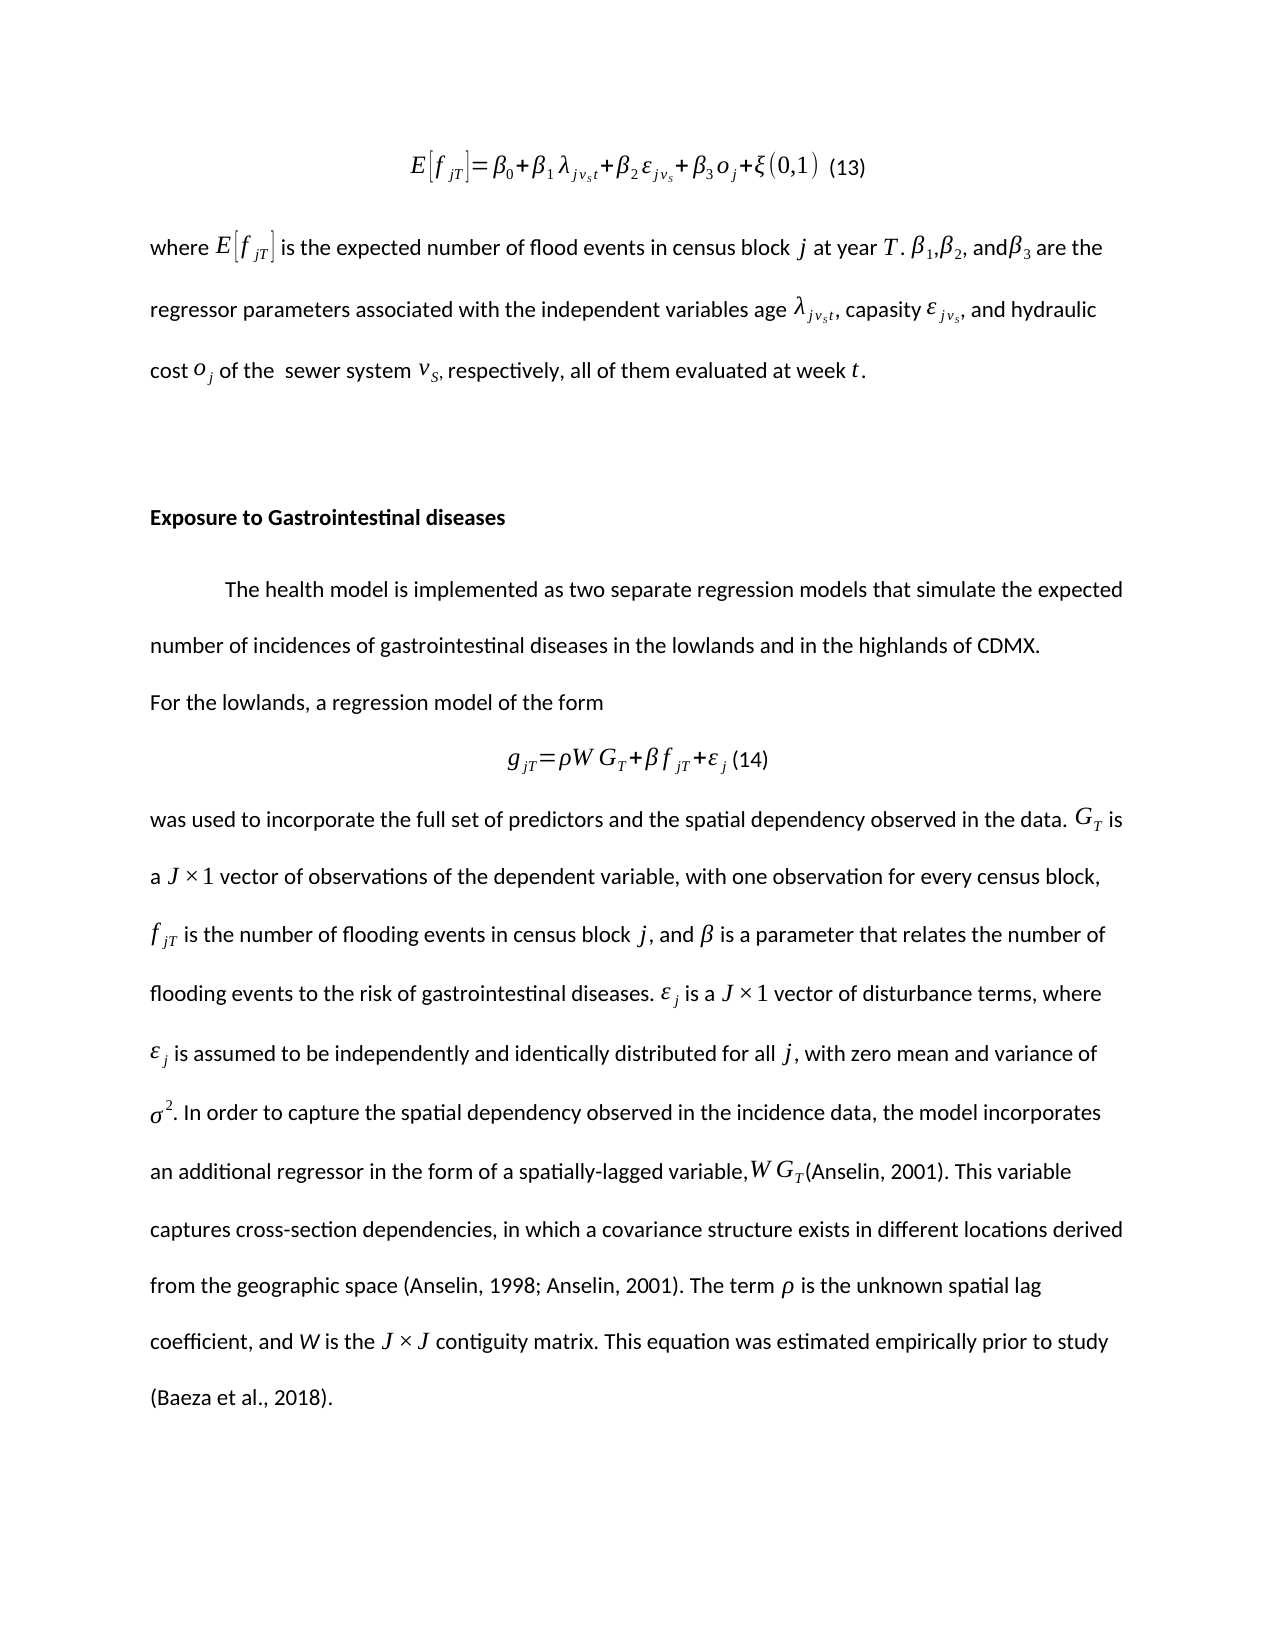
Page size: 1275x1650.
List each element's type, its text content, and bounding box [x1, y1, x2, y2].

text The health model is implemented as two separate regression models that simulate the expected number of incidences of gastrointestinal diseases in the lowlands and in the highlands of CDMX. [150, 576, 1125, 659]
text (14) [150, 744, 1125, 775]
text Exposure to Gastrointestinal diseases [150, 503, 1125, 531]
text For the lowlands, a regression model of the form [150, 688, 1125, 716]
text was used to incorporate the full set of predictors and the spatial dependency observed in the data. is a vector of observations of the dependent variable, with one observation for every census block, is the number of flooding events in census block , and is a parameter that relates the number of flooding events to the risk of gastrointestinal diseases. is a vector of disturbance terms, where is assumed to be independently and identically distributed for all , with zero mean and variance of . In order to capture the spatial dependency observed in the incidence data, the model incorporates an additional regressor in the form of a spatially-lagged variable,(Anselin, 2001). This variable captures cross-section dependencies, in which a covariance structure exists in different locations derived from the geographic space (Anselin, 1998; Anselin, 2001). The term is the unknown spatial lag coefficient, and W is the contiguity matrix. This equation was estimated empirically prior to study (Baeza et al., 2018). [150, 803, 1125, 1411]
text where is the expected number of flood events in census block at year . ,, and are the regressor parameters associated with the independent variables age , capasity , and hydraulic cost of the sewer system , respectively, all of them evaluated at week . [150, 230, 1125, 385]
text (13) [150, 150, 1125, 185]
